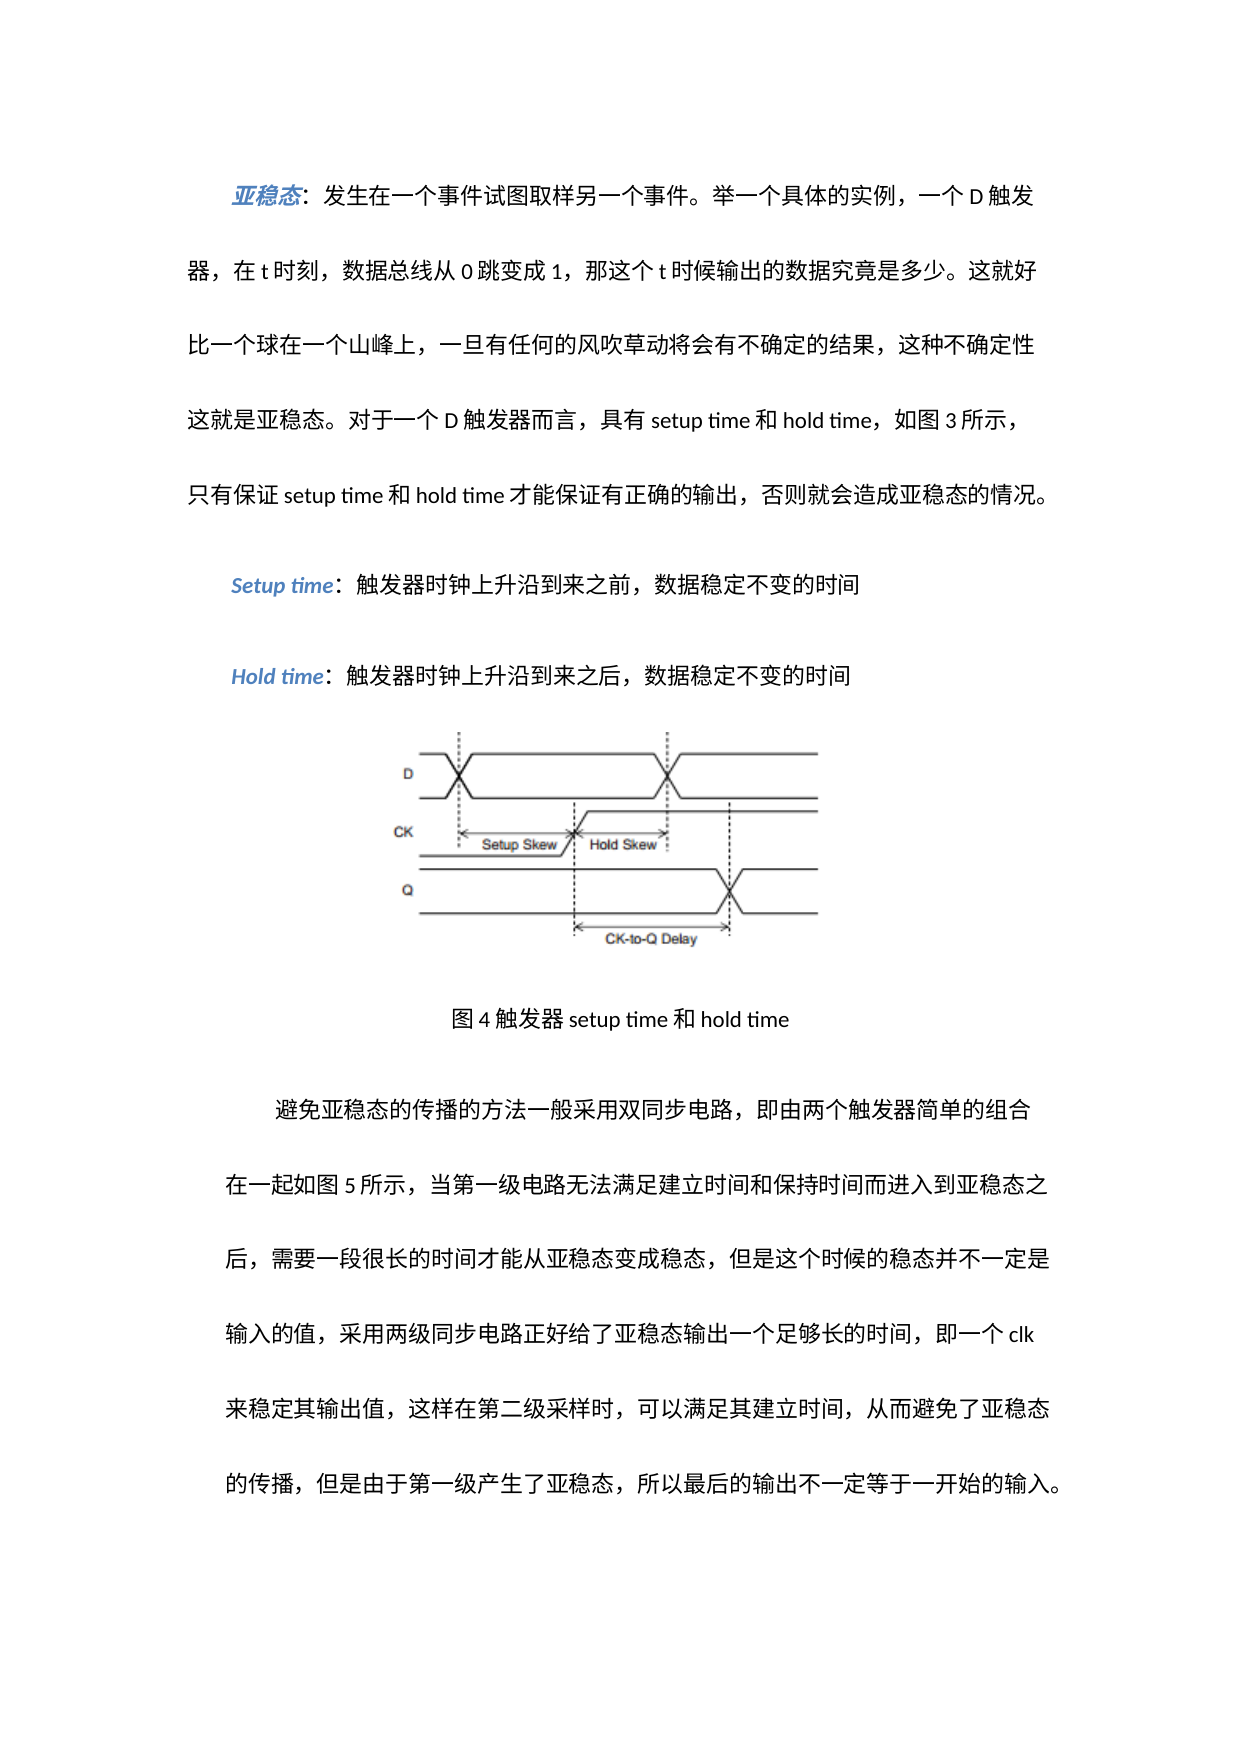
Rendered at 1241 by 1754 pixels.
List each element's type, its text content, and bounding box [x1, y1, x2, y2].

picture [381, 732, 859, 955]
text Hold time：触发器时钟上升沿到来之后，数据稳定不变的时间 [187, 642, 1053, 707]
list 避免亚稳态的传播的方法一般采用双同步电路，即由两个触发器简单的组合在一起如图5所示，当第一级电路无法满足建立时间和保持时间而进入到亚稳态之后，需要一段很长的时间才能从亚稳态变成稳态，但是这个时候的稳态并不一定是输入的值，采用两级同步电路正好给了亚稳态输出一个足够长的时间，即一个clk来稳定其输出值，这样在第二级采样时，可以满足其建立时间，从而避免了亚稳态的传播，但是由于第一级产生了亚稳态，所以最后的输出不一定等于一开始的输入。 [225, 1076, 1053, 1514]
text 图4 触发器setup time和hold time [187, 985, 1053, 1050]
text 亚稳态：发生在一个事件试图取样另一个事件。举一个具体的实例，一个D触发器，在t时刻，数据总线从0跳变成1，那这个t时候输出的数据究竟是多少。这就好比一个球在一个山峰上，一旦有任何的风吹草动将会有不确定的结果，这种不确定性这就是亚稳态。对于一个D触发器而言，具有setup time和hold time，如图3所示，只有保证setup time和hold time才能保证有正确的输出，否则就会造成亚稳态的情况。 [187, 162, 1053, 526]
text Setup time：触发器时钟上升沿到来之前，数据稳定不变的时间 [187, 551, 1053, 616]
